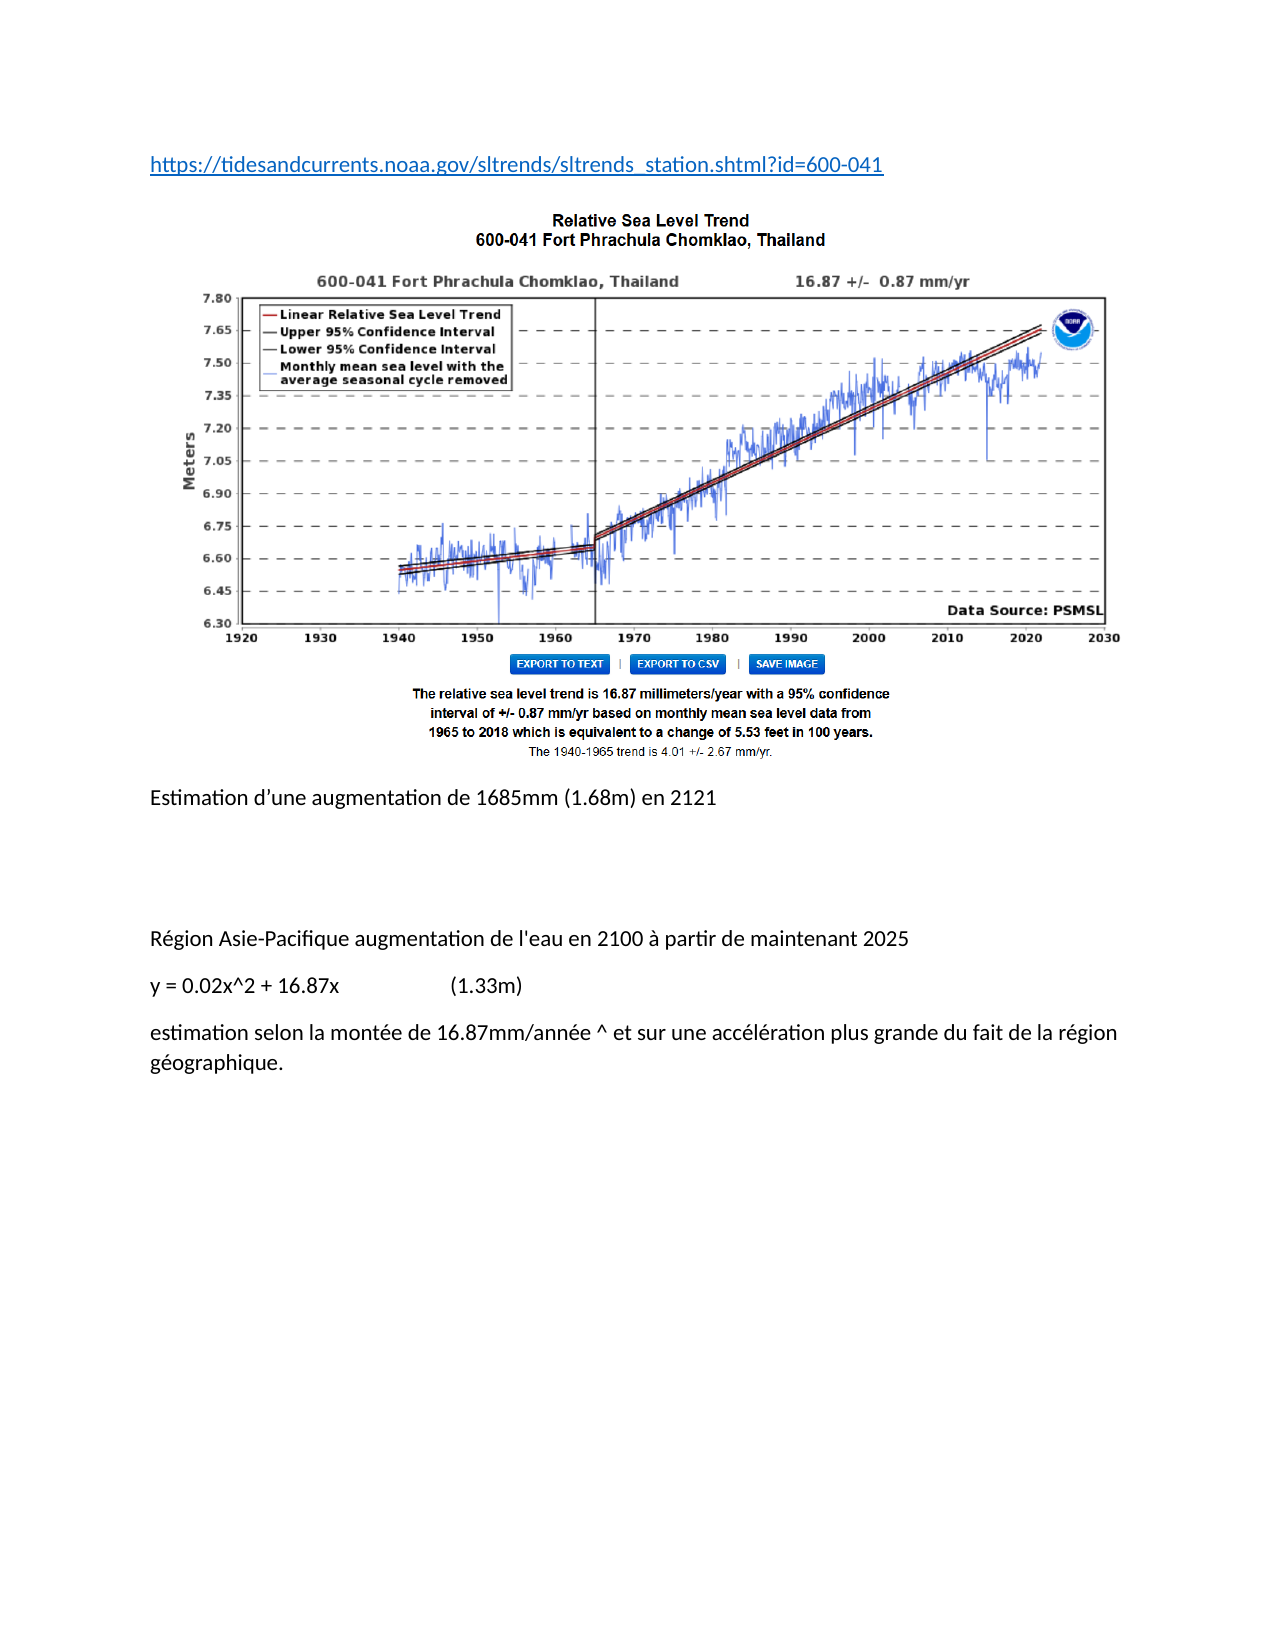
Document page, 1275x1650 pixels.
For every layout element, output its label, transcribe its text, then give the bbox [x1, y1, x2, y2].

text Région Asie-Pacifique augmentation de l'eau en 2100 à partir de maintenant 2025 [150, 924, 1125, 952]
text estimation selon la montée de 16.87mm/année ^ et sur une accélération plus grande du fait de la région géographique. [150, 1018, 1125, 1076]
picture [150, 196, 1125, 765]
text y = 0.02x^2 + 16.87x (1.33m) [150, 971, 1125, 999]
text https://tidesandcurrents.noaa.gov/sltrends/sltrends_station.shtml?id=600-041 [150, 150, 1125, 178]
text Estimation d’une augmentation de 1685mm (1.68m) en 2121 [150, 783, 1125, 812]
